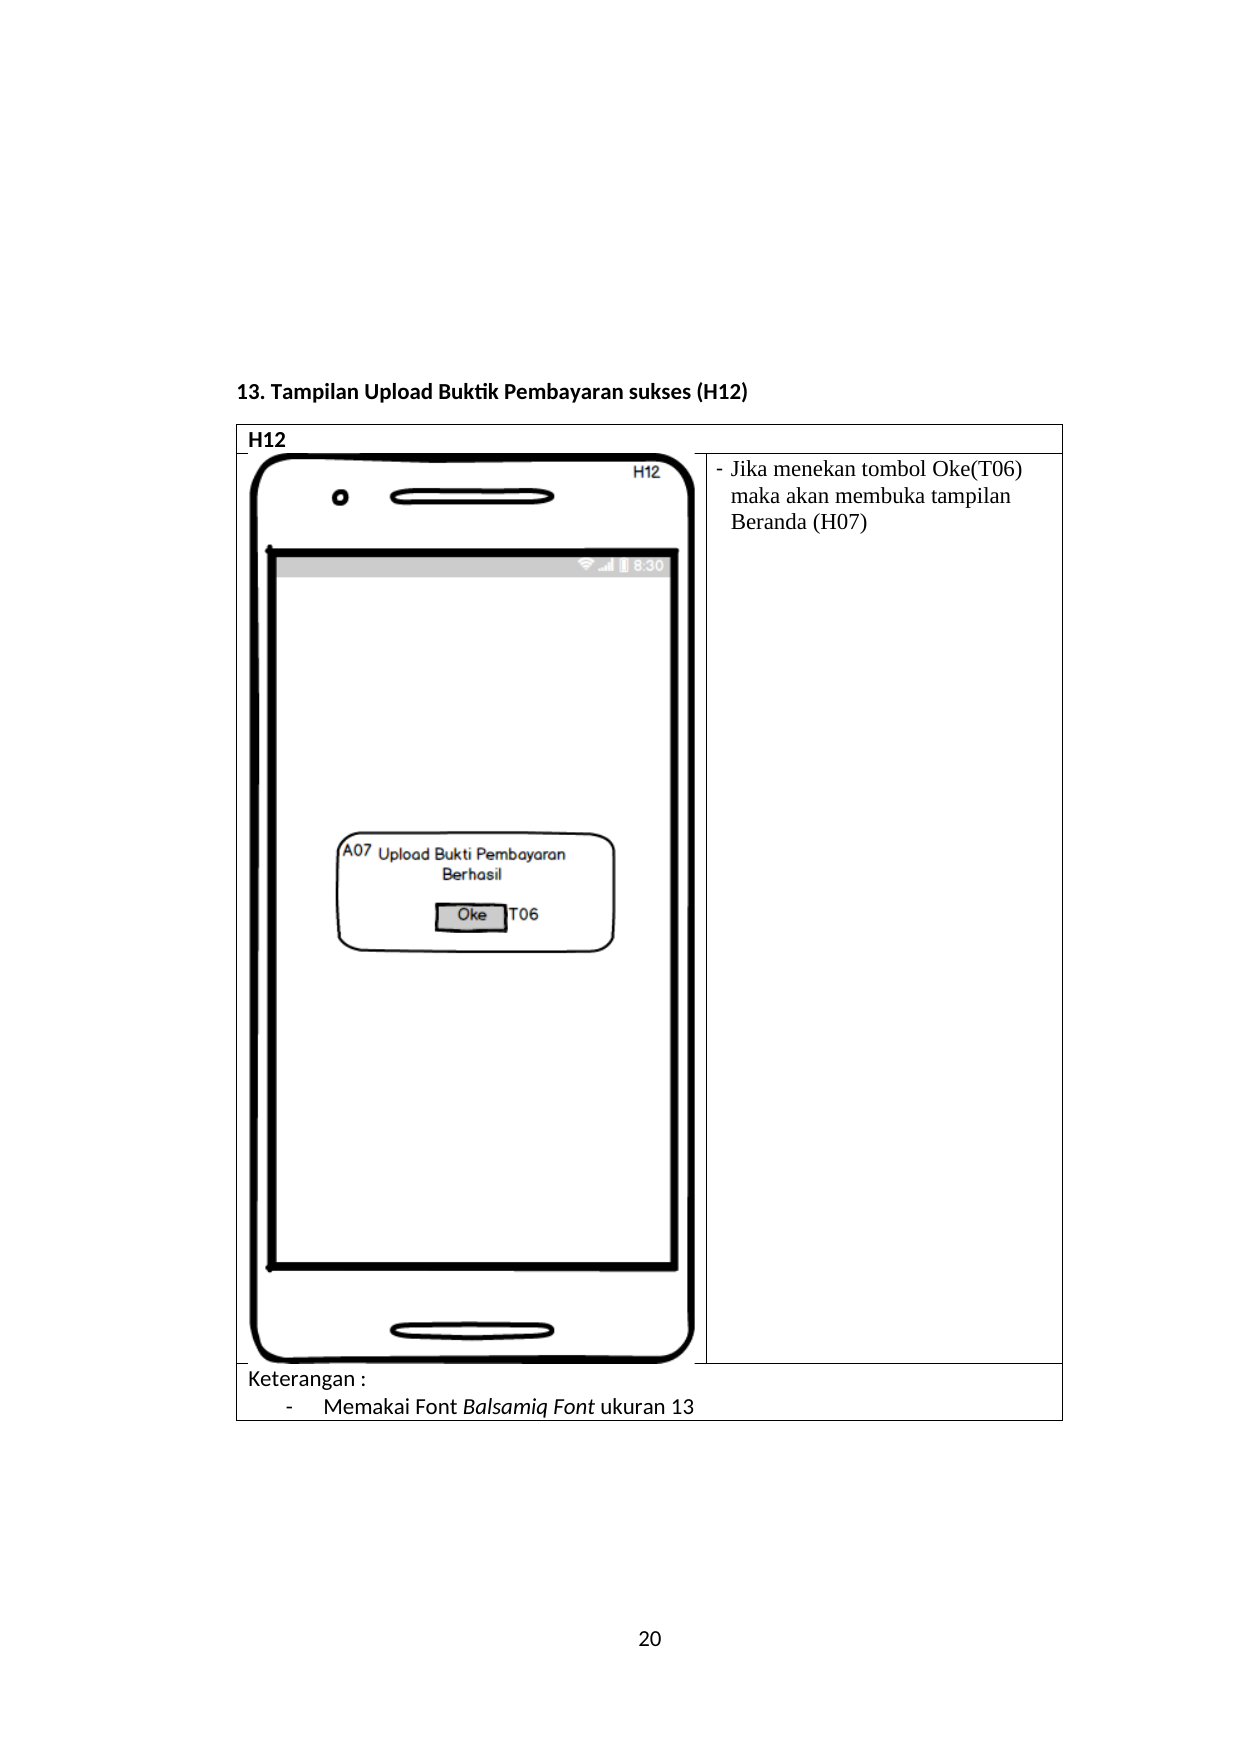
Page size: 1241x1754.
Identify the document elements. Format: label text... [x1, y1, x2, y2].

picture [248, 453, 695, 1364]
table_cell Jika menekan tombol Oke(T06) maka akan membuka tampilan Beranda (H07) [707, 454, 1062, 1363]
text 13. Tampilan Upload Buktik Pembayaran sukses (H12) [236, 377, 1063, 405]
table_cell Keterangan : Memakai Font Balsamiq Font ukuran 13 [237, 1364, 1062, 1420]
table_header H12 [237, 425, 1062, 453]
table_cell [237, 454, 248, 1363]
table_cell [695, 454, 706, 1363]
